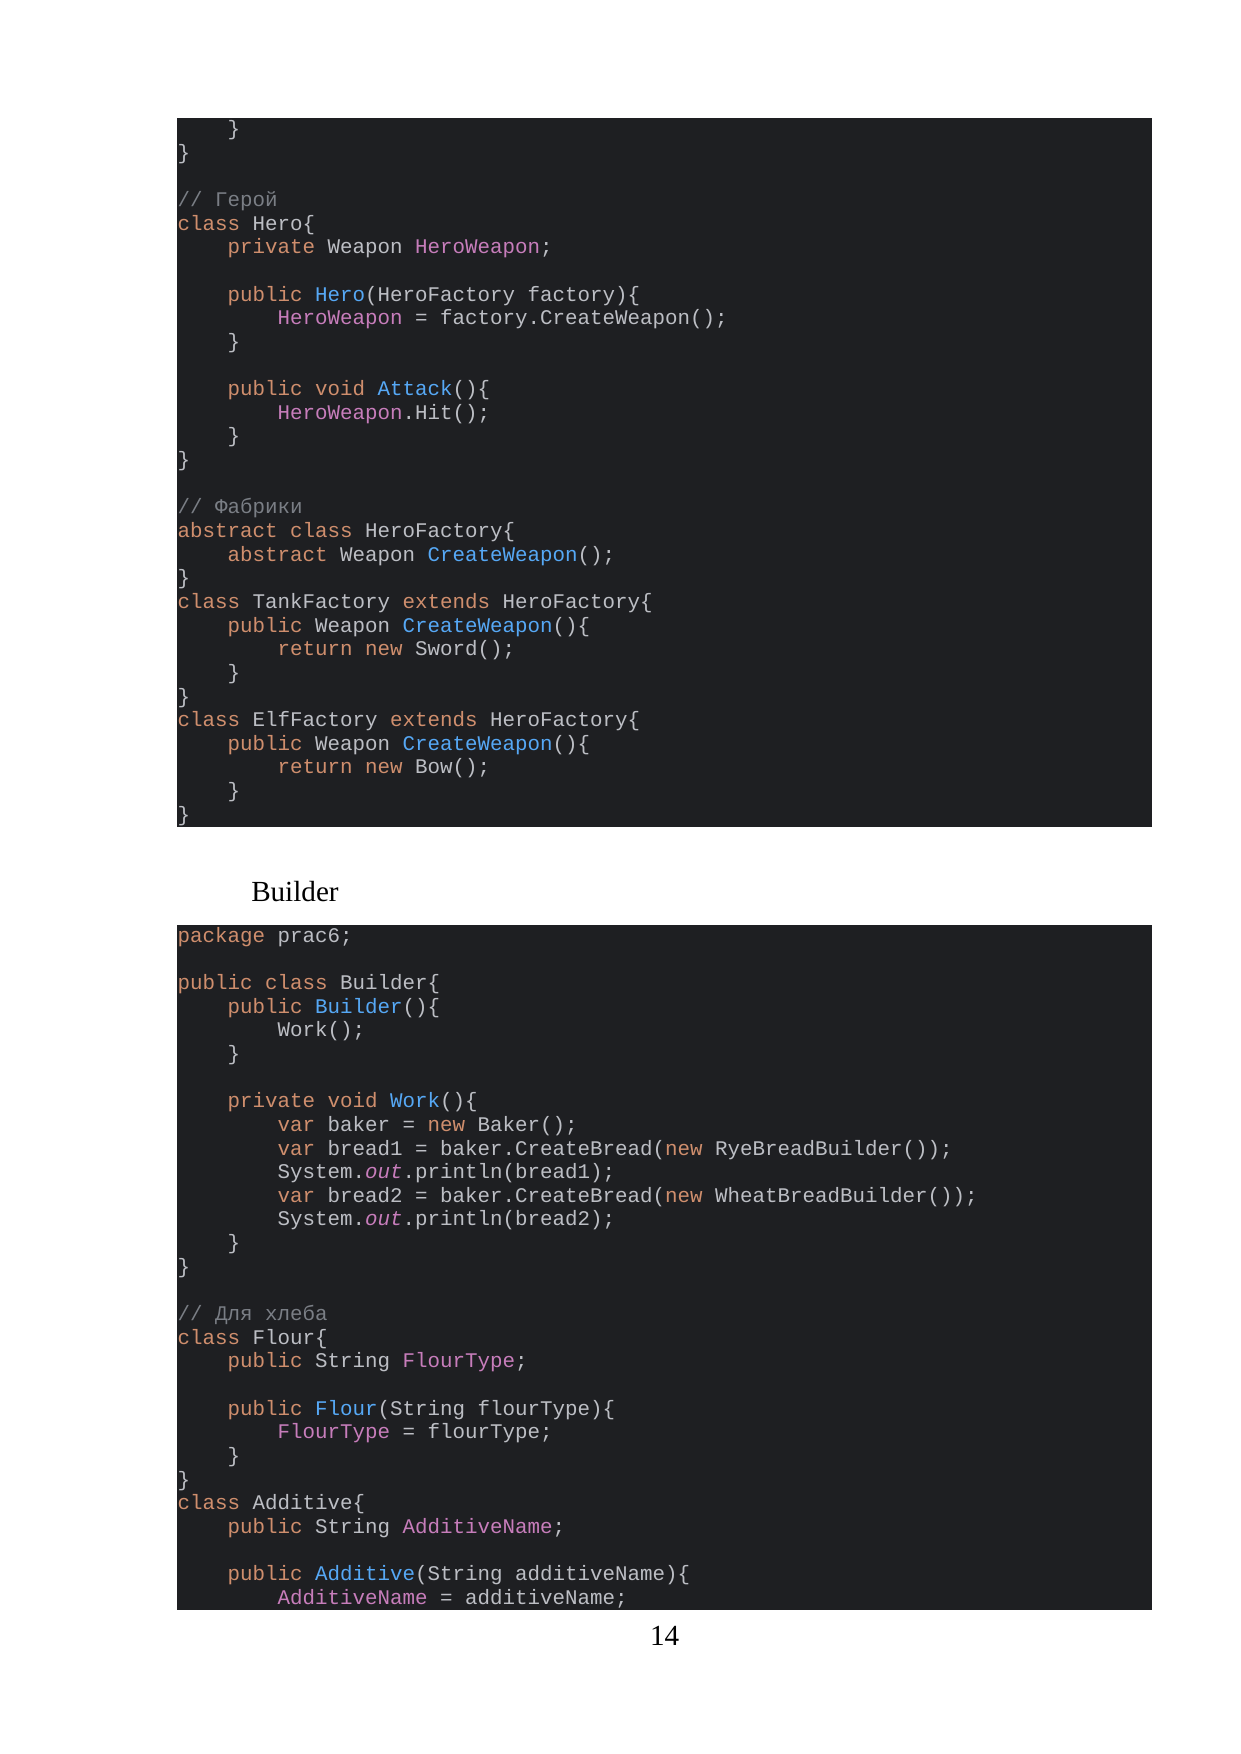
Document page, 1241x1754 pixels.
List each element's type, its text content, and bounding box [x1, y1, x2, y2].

text Builder [177, 874, 1152, 908]
